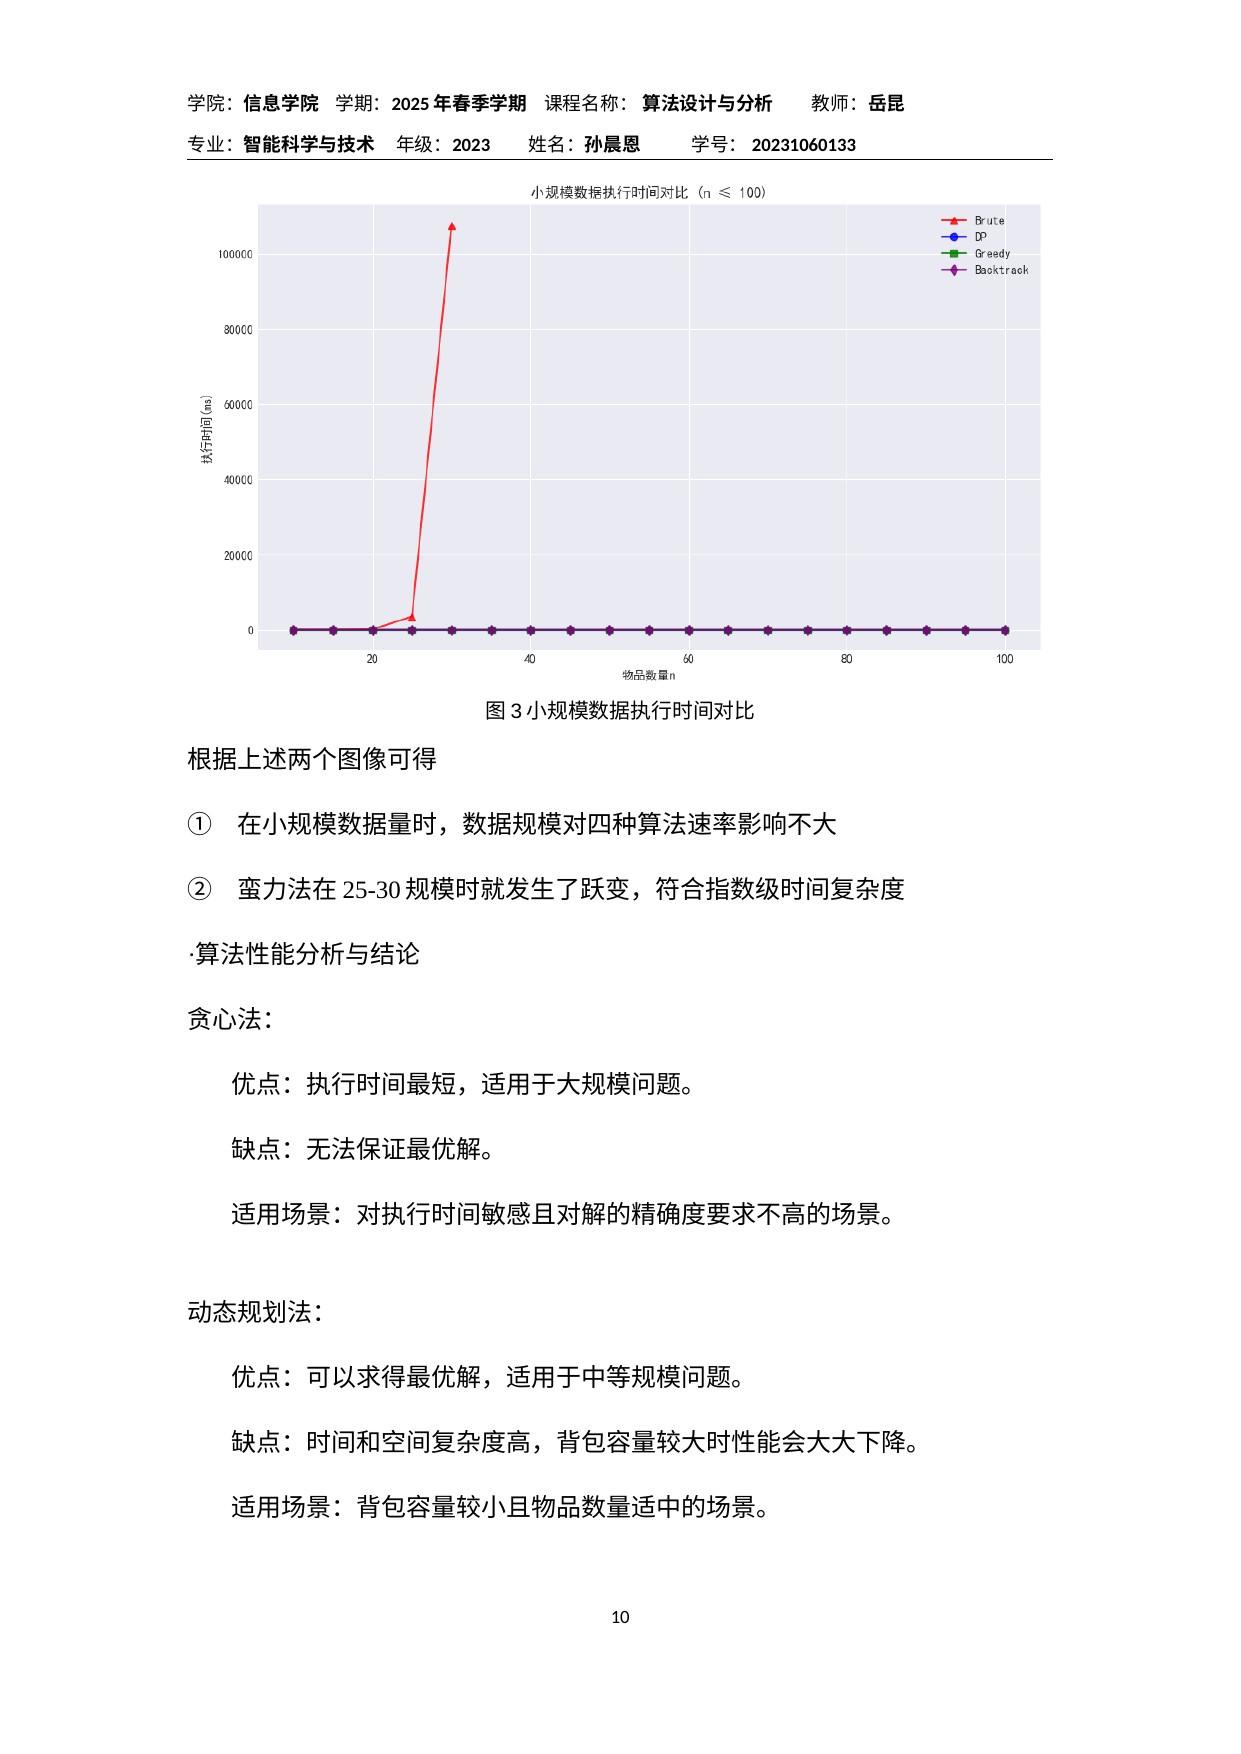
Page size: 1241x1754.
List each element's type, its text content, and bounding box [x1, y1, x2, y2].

list 优点：执行时间最短，适用于大规模问题。 [187, 1050, 1053, 1115]
list 在小规模数据量时，数据规模对四种算法速率影响不大 [187, 790, 1053, 855]
list 适用场景：背包容量较小且物品数量适中的场景。 [187, 1473, 1053, 1538]
list 适用场景：对执行时间敏感且对解的精确度要求不高的场景。 [187, 1180, 1053, 1245]
list 蛮力法在25-30规模时就发生了跃变，符合指数级时间复杂度 [187, 855, 1053, 920]
list 图 3小规模数据执行时间对比 [187, 693, 1053, 725]
picture [187, 172, 1053, 693]
list 缺点：时间和空间复杂度高，背包容量较大时性能会大大下降。 [187, 1408, 1053, 1473]
list 贪心法： [187, 985, 1053, 1050]
list 缺点：无法保证最优解。 [187, 1115, 1053, 1180]
list ·算法性能分析与结论 [187, 920, 1053, 985]
list 动态规划法： [187, 1278, 1053, 1343]
text 根据上述两个图像可得 [187, 725, 1053, 790]
list 优点：可以求得最优解，适用于中等规模问题。 [187, 1343, 1053, 1408]
